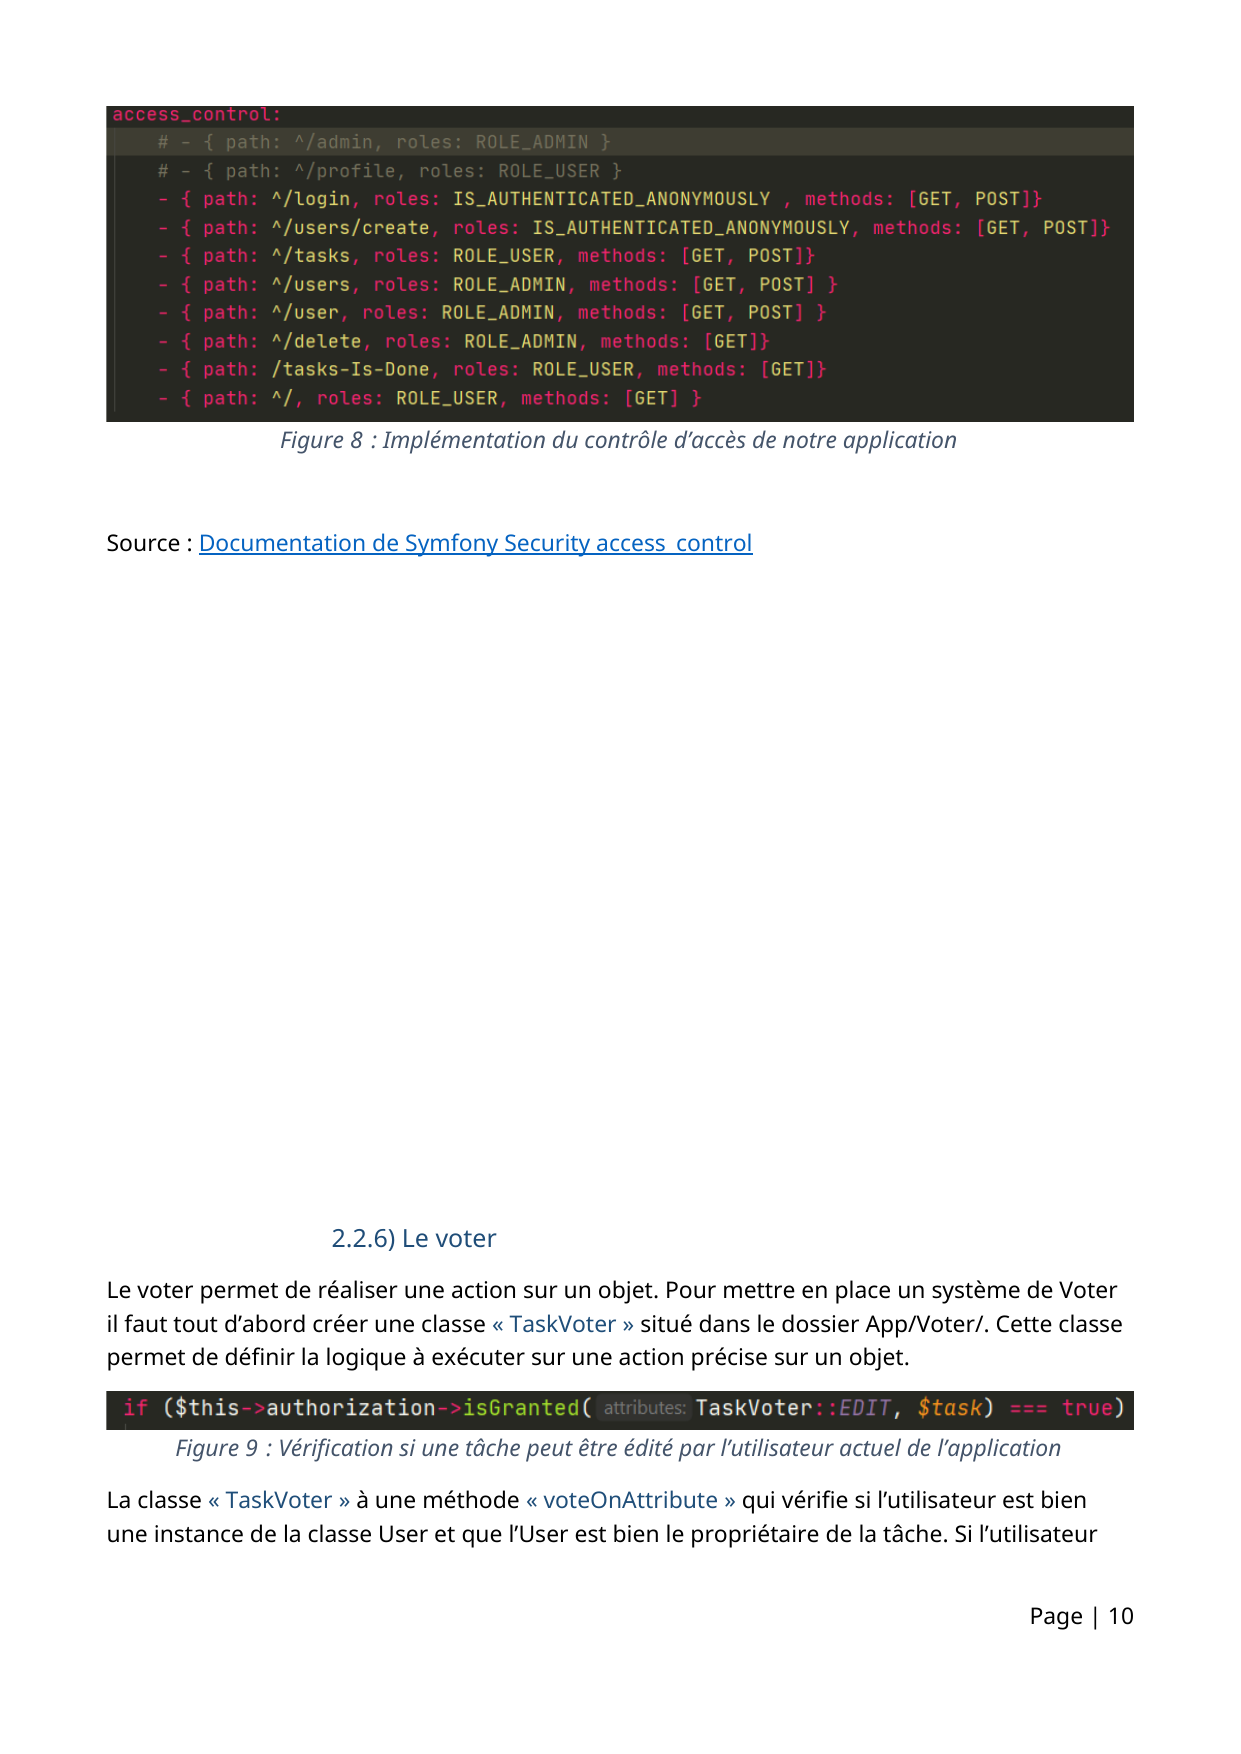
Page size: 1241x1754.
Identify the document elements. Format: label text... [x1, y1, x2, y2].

subtitle 2.2.6) Le voter [106, 1220, 1134, 1254]
text Figure 8 : Implémentation du contrôle d’accès de notre application [106, 424, 1134, 456]
text Source : Documentation de Symfony Security access_control [106, 527, 1134, 558]
picture [106, 1391, 1134, 1430]
text Figure 9 : Vérification si une tâche peut être édité par l’utilisateur actuel de l’application [106, 1432, 1134, 1463]
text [106, 1484, 1134, 1549]
text Le voter permet de réaliser une action sur un objet. Pour mettre en place un système de Voter il faut tout d’abord créer une classe « TaskVoter » situé dans le dossier App/Voter/. Cette classe permet de définir la logique à exécuter sur une action précise sur un objet. [106, 1274, 1134, 1372]
picture [106, 106, 1134, 422]
